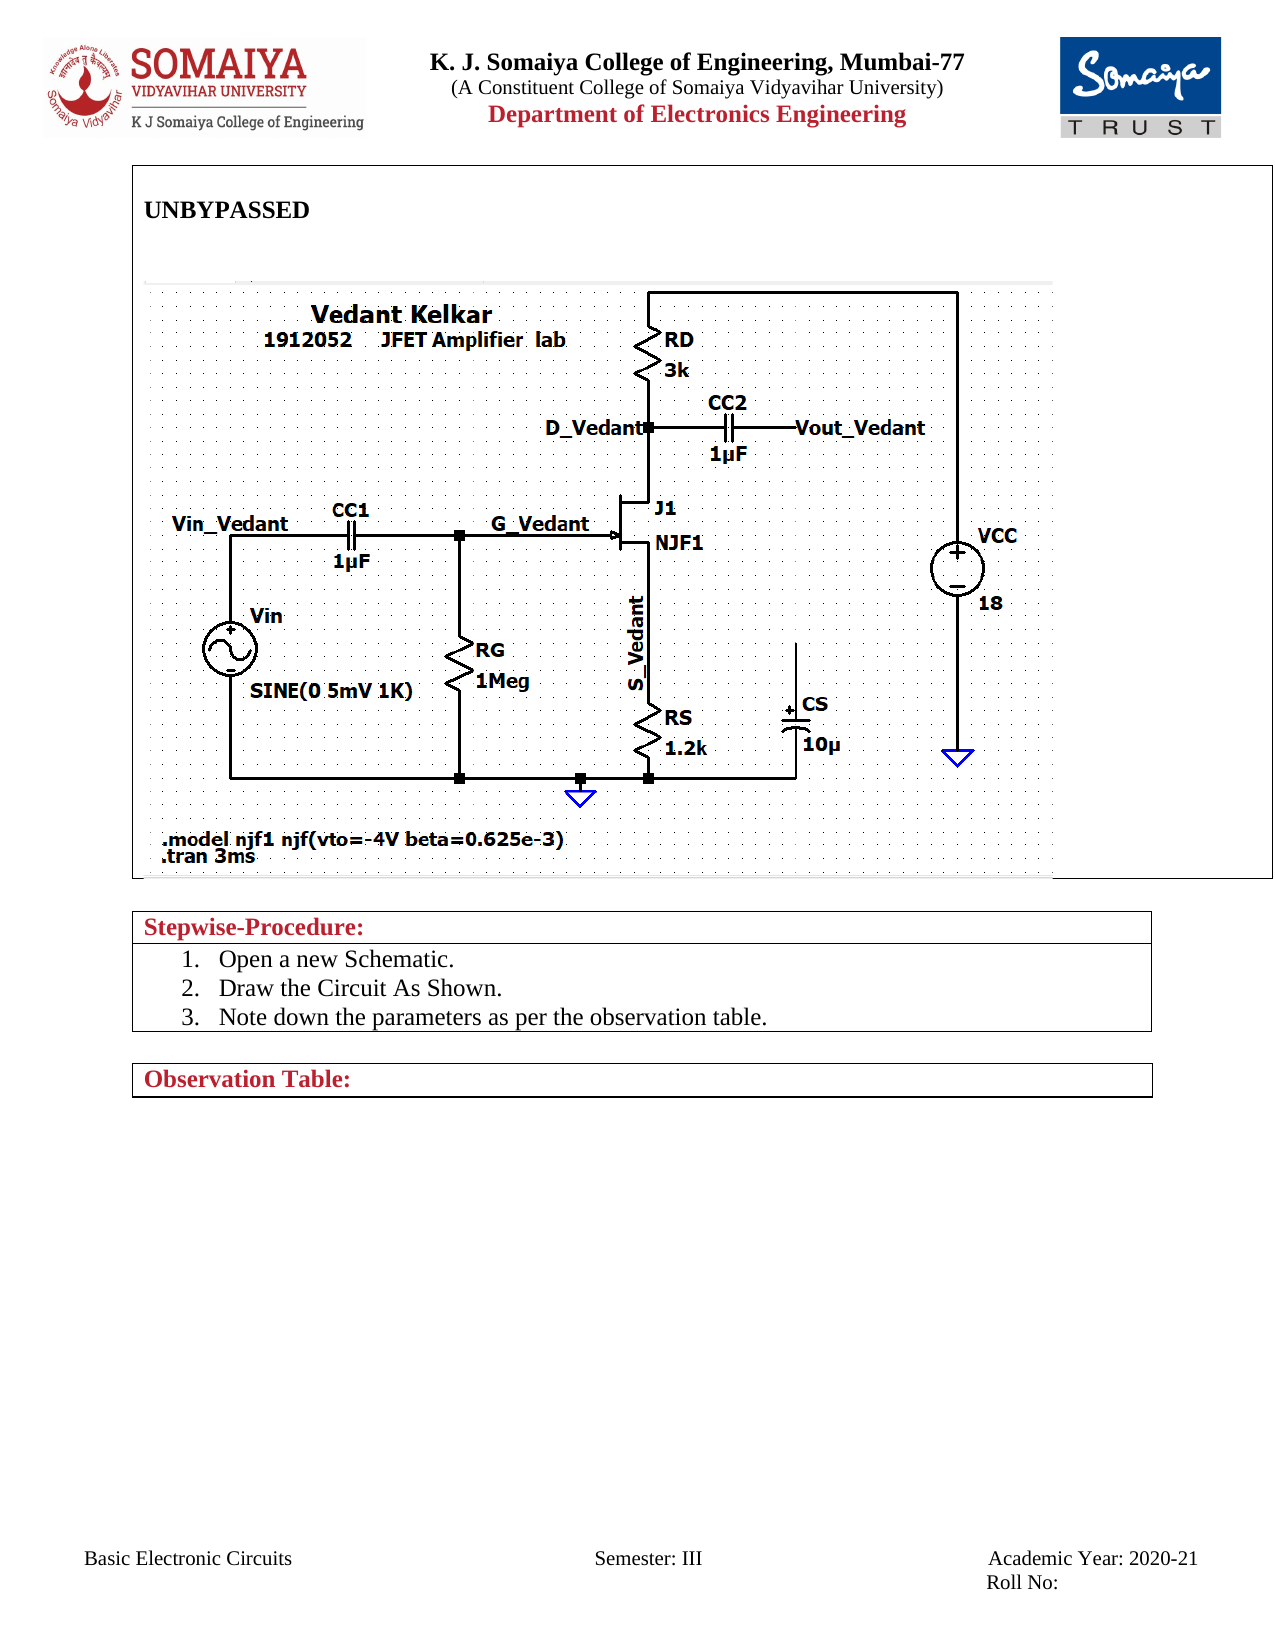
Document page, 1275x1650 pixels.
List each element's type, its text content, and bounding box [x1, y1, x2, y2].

picture [143, 281, 1053, 879]
table_cell Open a new Schematic. Draw the Circuit As Shown. Note down the parameters as per the observation table. [133, 944, 1151, 1031]
table_header Observation Table: [133, 1064, 1152, 1096]
picture [42, 37, 367, 138]
picture [1060, 37, 1222, 138]
table_cell BYPASSED UNBYPASSED [133, 166, 1272, 878]
table_header Stepwise-Procedure: [133, 912, 1151, 943]
